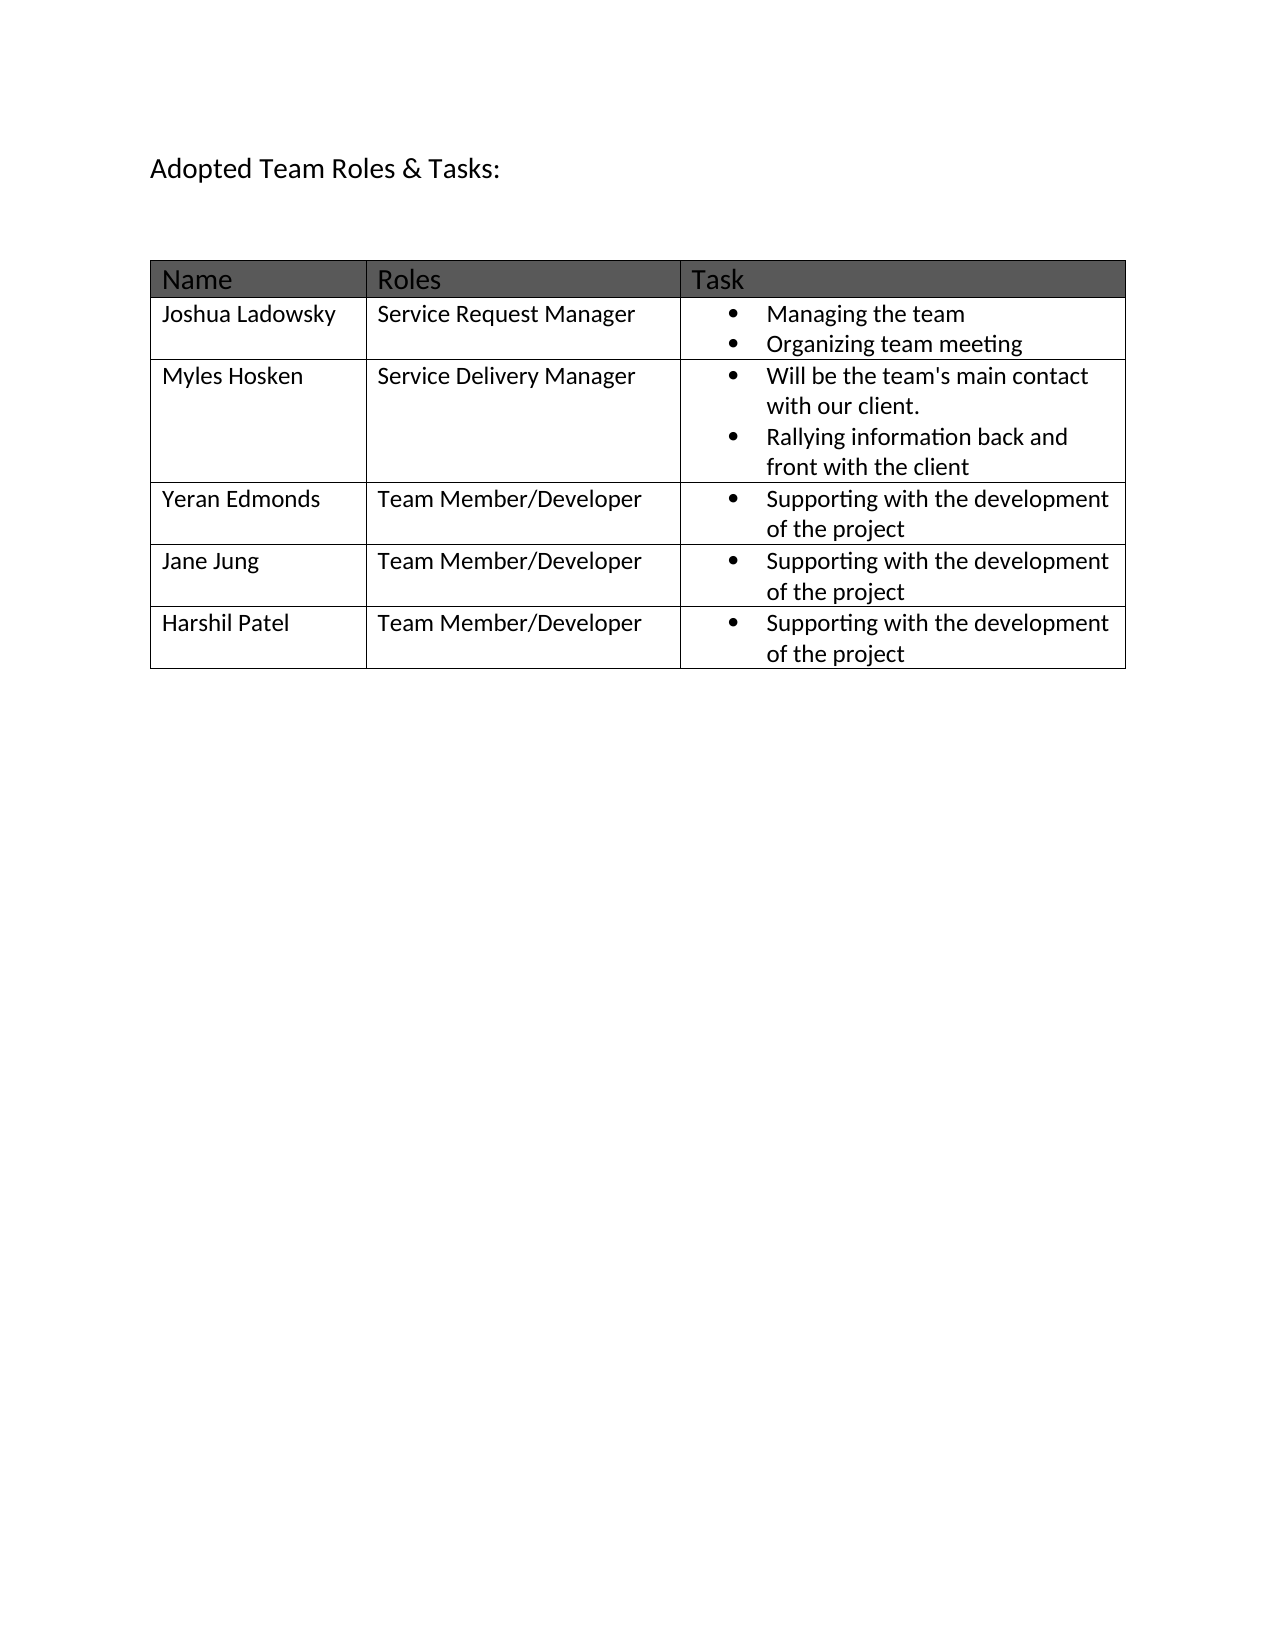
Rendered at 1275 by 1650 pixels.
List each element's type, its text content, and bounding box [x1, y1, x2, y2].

table_cell Managing the team Organizing team meeting [681, 298, 1125, 359]
table_cell Team Member/Developer [367, 483, 680, 544]
text Adopted Team Roles & Tasks: [150, 150, 1125, 186]
table_cell Supporting with the development of the project [681, 483, 1125, 544]
table_cell Yeran Edmonds [151, 483, 366, 544]
table_cell Team Member/Developer [367, 545, 680, 606]
table_cell Will be the team's main contact with our client. Rallying information back and front with the client [681, 360, 1125, 482]
table_cell Service Request Manager [367, 298, 680, 359]
table_cell Team Member/Developer [367, 607, 680, 668]
table_cell Service Delivery Manager [367, 360, 680, 482]
table_cell Harshil Patel [151, 607, 366, 668]
table_cell Jane Jung [151, 545, 366, 606]
table_header Task [681, 261, 1125, 297]
table_cell Joshua Ladowsky [151, 298, 366, 359]
table_cell Supporting with the development of the project [681, 545, 1125, 606]
table_cell Myles Hosken [151, 360, 366, 482]
table_header Name [151, 261, 366, 297]
table_header Roles [367, 261, 680, 297]
table_cell Supporting with the development of the project [681, 607, 1125, 668]
